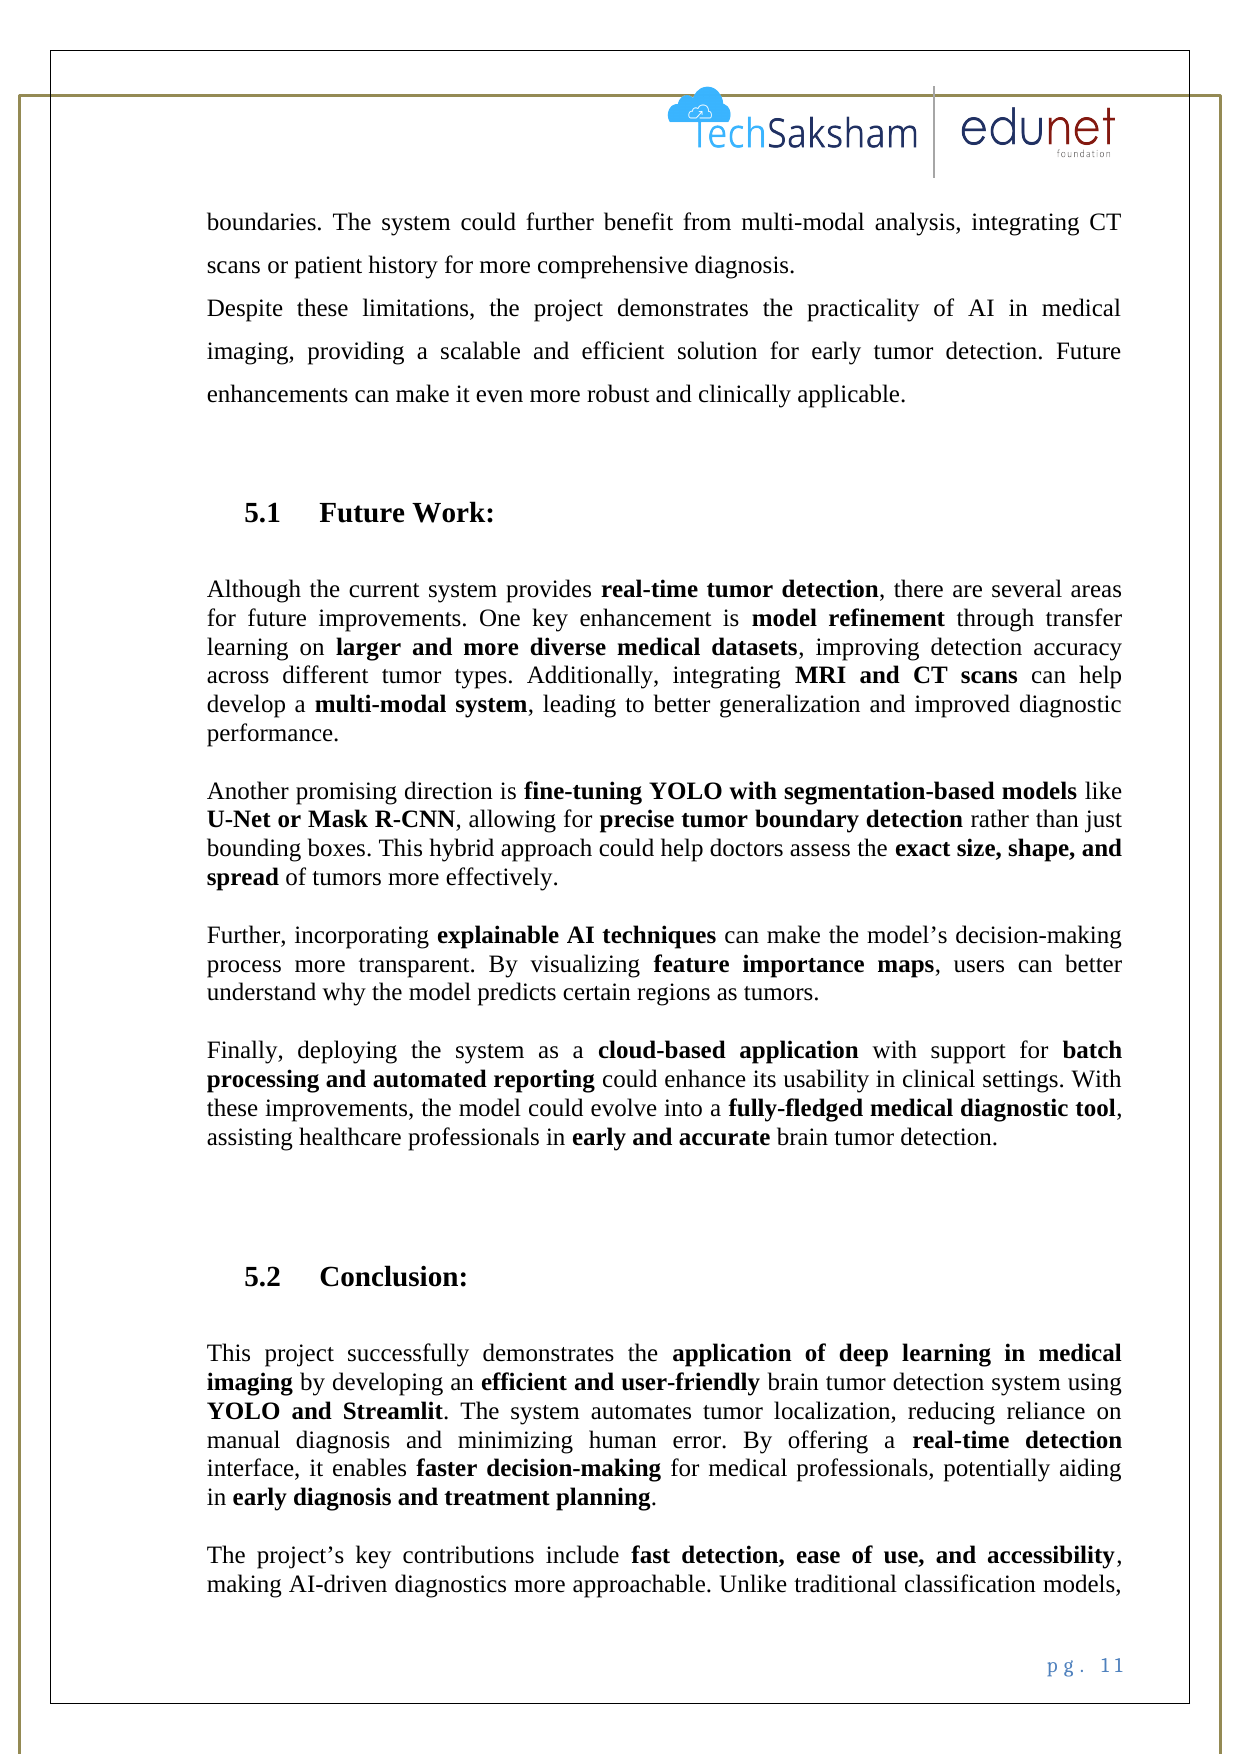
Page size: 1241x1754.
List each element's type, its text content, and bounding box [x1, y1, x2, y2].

list Future Work: [244, 495, 1122, 528]
text Further, incorporating explainable AI techniques can make the model’s decision-making process more transparent. By visualizing feature importance maps, users can better understand why the model predicts certain regions as tumors. [207, 920, 1122, 1006]
text Another promising direction is fine-tuning YOLO with segmentation-based models like U-Net or Mask R-CNN, allowing for precise tumor boundary detection rather than just bounding boxes. This hybrid approach could help doctors assess the exact size, shape, and spread of tumors more effectively. [207, 776, 1122, 891]
picture [955, 100, 1122, 164]
list Conclusion: [244, 1259, 1122, 1293]
text Although the current system provides real-time tumor detection, there are several areas for future improvements. One key enhancement is model refinement through transfer learning on larger and more diverse medical datasets, improving detection accuracy across different tumor types. Additionally, integrating MRI and CT scans can help develop a multi-modal system, leading to better generalization and improved diagnostic performance. [207, 574, 1122, 747]
text Despite these limitations, the project demonstrates the practicality of AI in medical imaging, providing a scalable and efficient solution for early tumor detection. Future enhancements can make it even more robust and clinically applicable. [207, 293, 1122, 408]
text This project successfully demonstrates the application of deep learning in medical imaging by developing an efficient and user-friendly brain tumor detection system using YOLO and Streamlit. The system automates tumor localization, reducing reliance on manual diagnosis and minimizing human error. By offering a real-time detection interface, it enables faster decision-making for medical professionals, potentially aiding in early diagnosis and treatment planning. [207, 1338, 1122, 1511]
picture [662, 79, 923, 154]
text Finally, deploying the system as a cloud-based application with support for batch processing and automated reporting could enhance its usability in clinical settings. With these improvements, the model could evolve into a fully-fledged medical diagnostic tool, assisting healthcare professionals in early and accurate brain tumor detection. [207, 1035, 1122, 1150]
